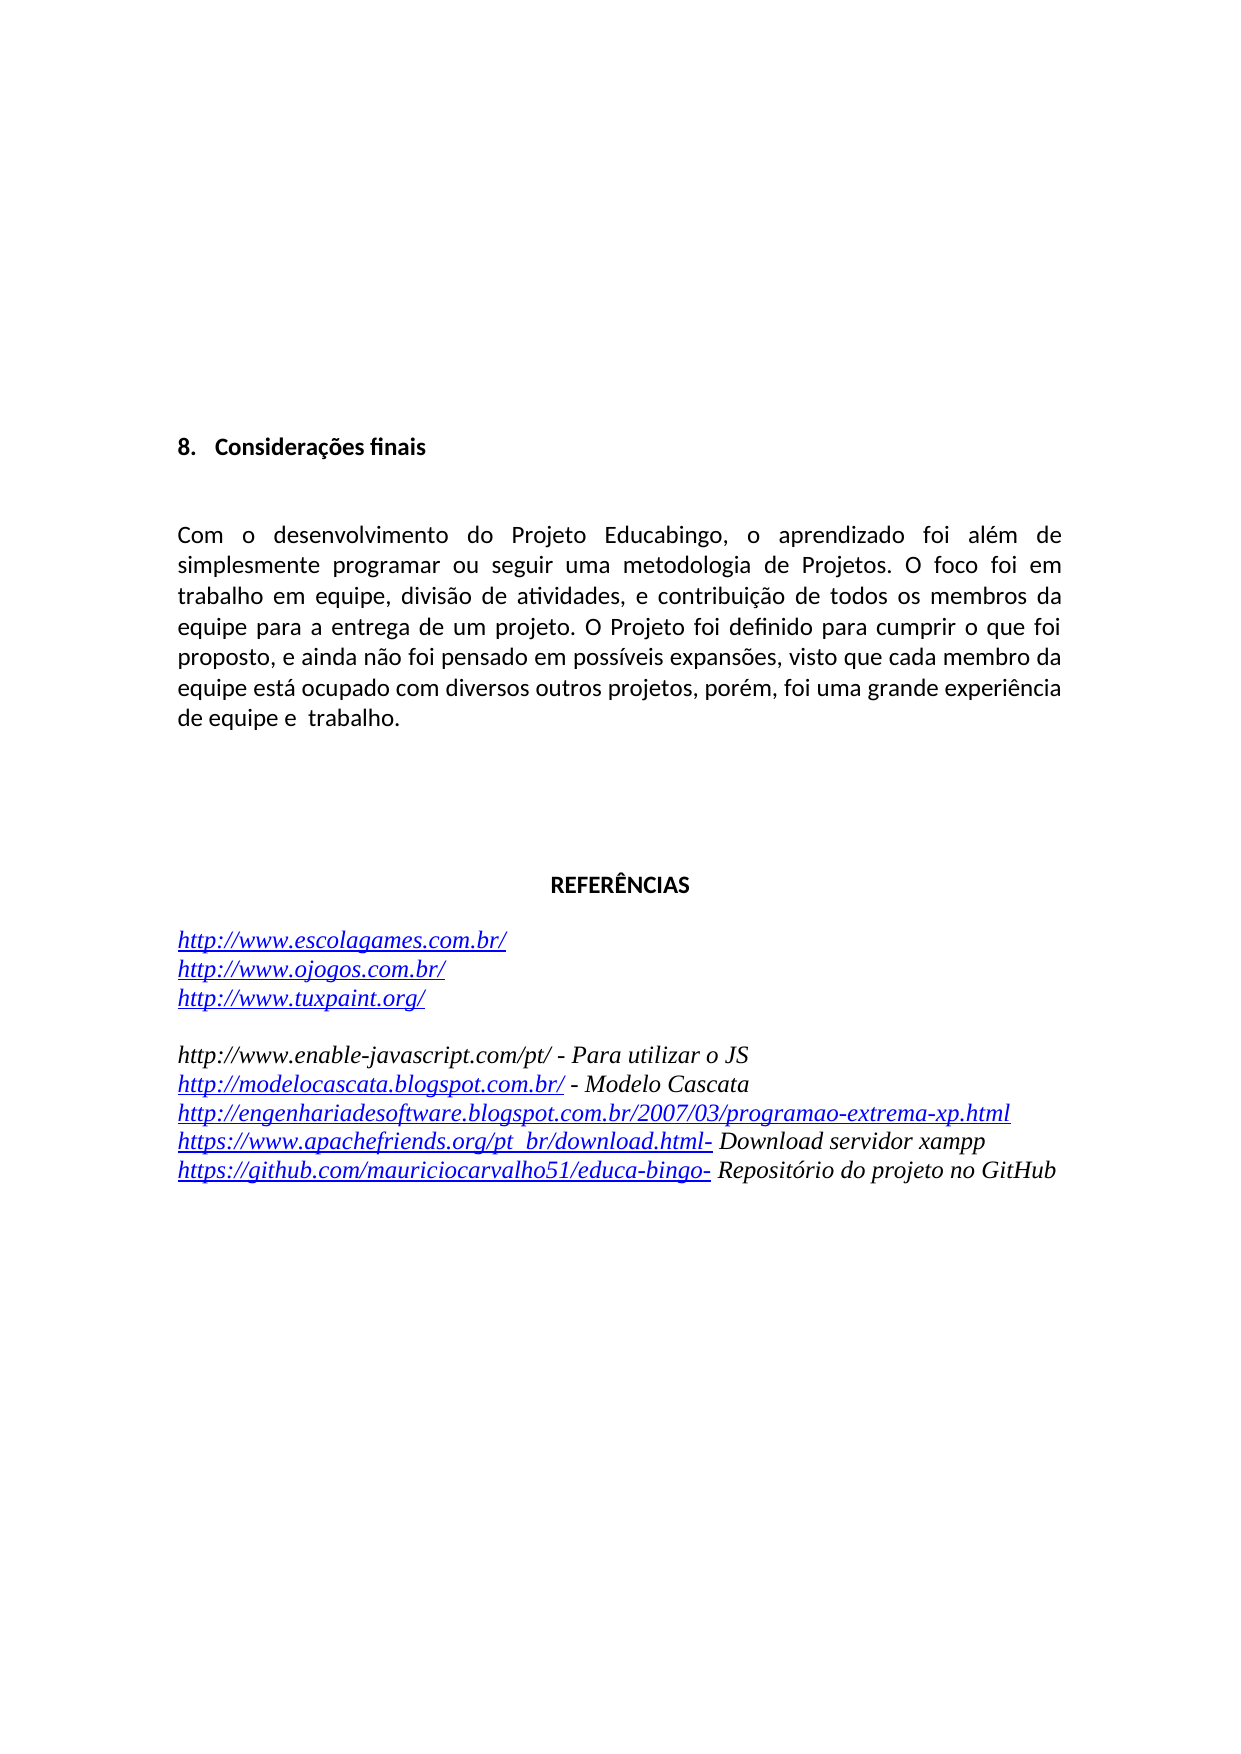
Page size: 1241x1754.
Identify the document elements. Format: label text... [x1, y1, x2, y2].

text http://www.ojogos.com.br/ [177, 954, 1063, 983]
text http://www.enable-javascript.com/pt/ - Para utilizar o JS [177, 1040, 1063, 1069]
subtitle Considerações finais [177, 431, 1063, 462]
text http://modelocascata.blogspot.com.br/ - Modelo Cascata [177, 1069, 1063, 1098]
text http://www.escolagames.com.br/ [177, 925, 1063, 954]
text REFERÊNCIAS [177, 869, 1063, 900]
text http://www.tuxpaint.org/ [177, 983, 1063, 1011]
text https://www.apachefriends.org/pt_br/download.html- Download servidor xampp [177, 1126, 1063, 1155]
text Com o desenvolvimento do Projeto Educabingo, o aprendizado foi além de simplesmente programar ou seguir uma metodologia de Projetos. O foco foi em trabalho em equipe, divisão de atividades, e contribuição de todos os membros da equipe para a entrega de um projeto. O Projeto foi definido para cumprir o que foi proposto, e ainda não foi pensado em possíveis expansões, visto que cada membro da equipe está ocupado com diversos outros projetos, porém, foi uma grande experiência de equipe e trabalho. [177, 519, 1063, 733]
text https://github.com/mauriciocarvalho51/educa-bingo- Repositório do projeto no GitHub [177, 1155, 1063, 1184]
text http://engenhariadesoftware.blogspot.com.br/2007/03/programao-extrema-xp.html [177, 1098, 1063, 1126]
